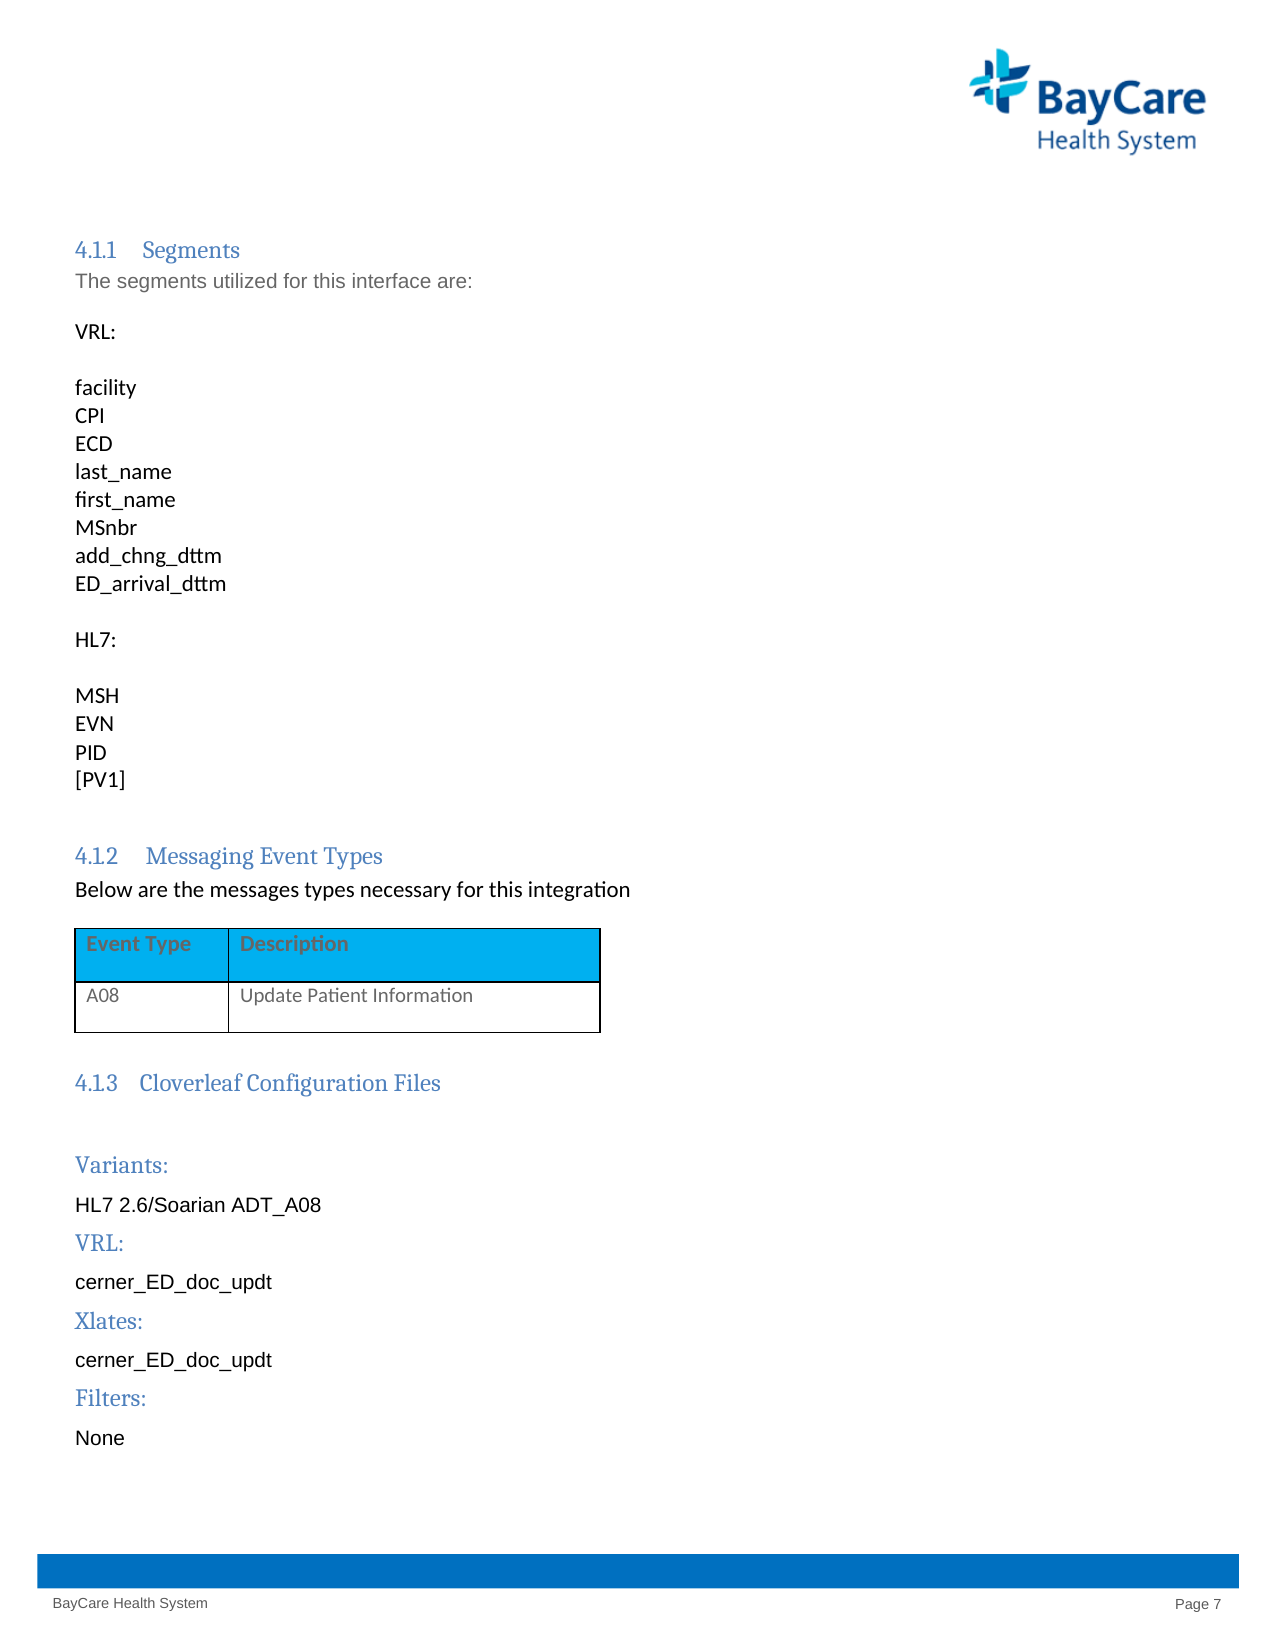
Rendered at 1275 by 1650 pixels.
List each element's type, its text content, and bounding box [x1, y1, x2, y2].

picture [951, 37, 1233, 168]
text Filters: [75, 1384, 1200, 1413]
text MSnbr [75, 513, 1200, 541]
text PID [75, 738, 1200, 766]
text cerner_ED_doc_updt [75, 1348, 1200, 1372]
text first_name [75, 485, 1200, 513]
text ECD [75, 429, 1200, 457]
text MSH [75, 682, 1200, 709]
text HL7 2.6/Soarian ADT_A08 [75, 1192, 1200, 1216]
text facility [75, 373, 1200, 401]
table_cell Update Patient Information [229, 983, 599, 1032]
subtitle 4.1.3 Cloverleaf Configuration Files [75, 1069, 1200, 1097]
text last_name [75, 457, 1200, 485]
text Variants: [75, 1151, 1200, 1180]
text HL7: [75, 626, 1200, 653]
text ED_arrival_dttm [75, 569, 1200, 597]
table_cell A08 [76, 983, 228, 1032]
text CPI [75, 401, 1200, 429]
text add_chng_dttm [75, 541, 1200, 569]
text The segments utilized for this interface are: [75, 269, 1200, 293]
table_header Description [229, 929, 599, 981]
text VRL: [75, 317, 1200, 345]
text Xlates: [75, 1307, 1200, 1335]
table_header Event Type [76, 929, 228, 981]
text EVN [75, 709, 1200, 738]
subtitle 4.1.2 Messaging Event Types [75, 842, 1200, 871]
text VRL: [75, 1229, 1200, 1258]
subtitle 4.1.1 Segments [75, 236, 1200, 265]
text cerner_ED_doc_updt [75, 1270, 1200, 1294]
text Below are the messages types necessary for this integration [75, 875, 1200, 903]
text [PV1] [75, 766, 1200, 794]
text None [75, 1426, 1200, 1449]
